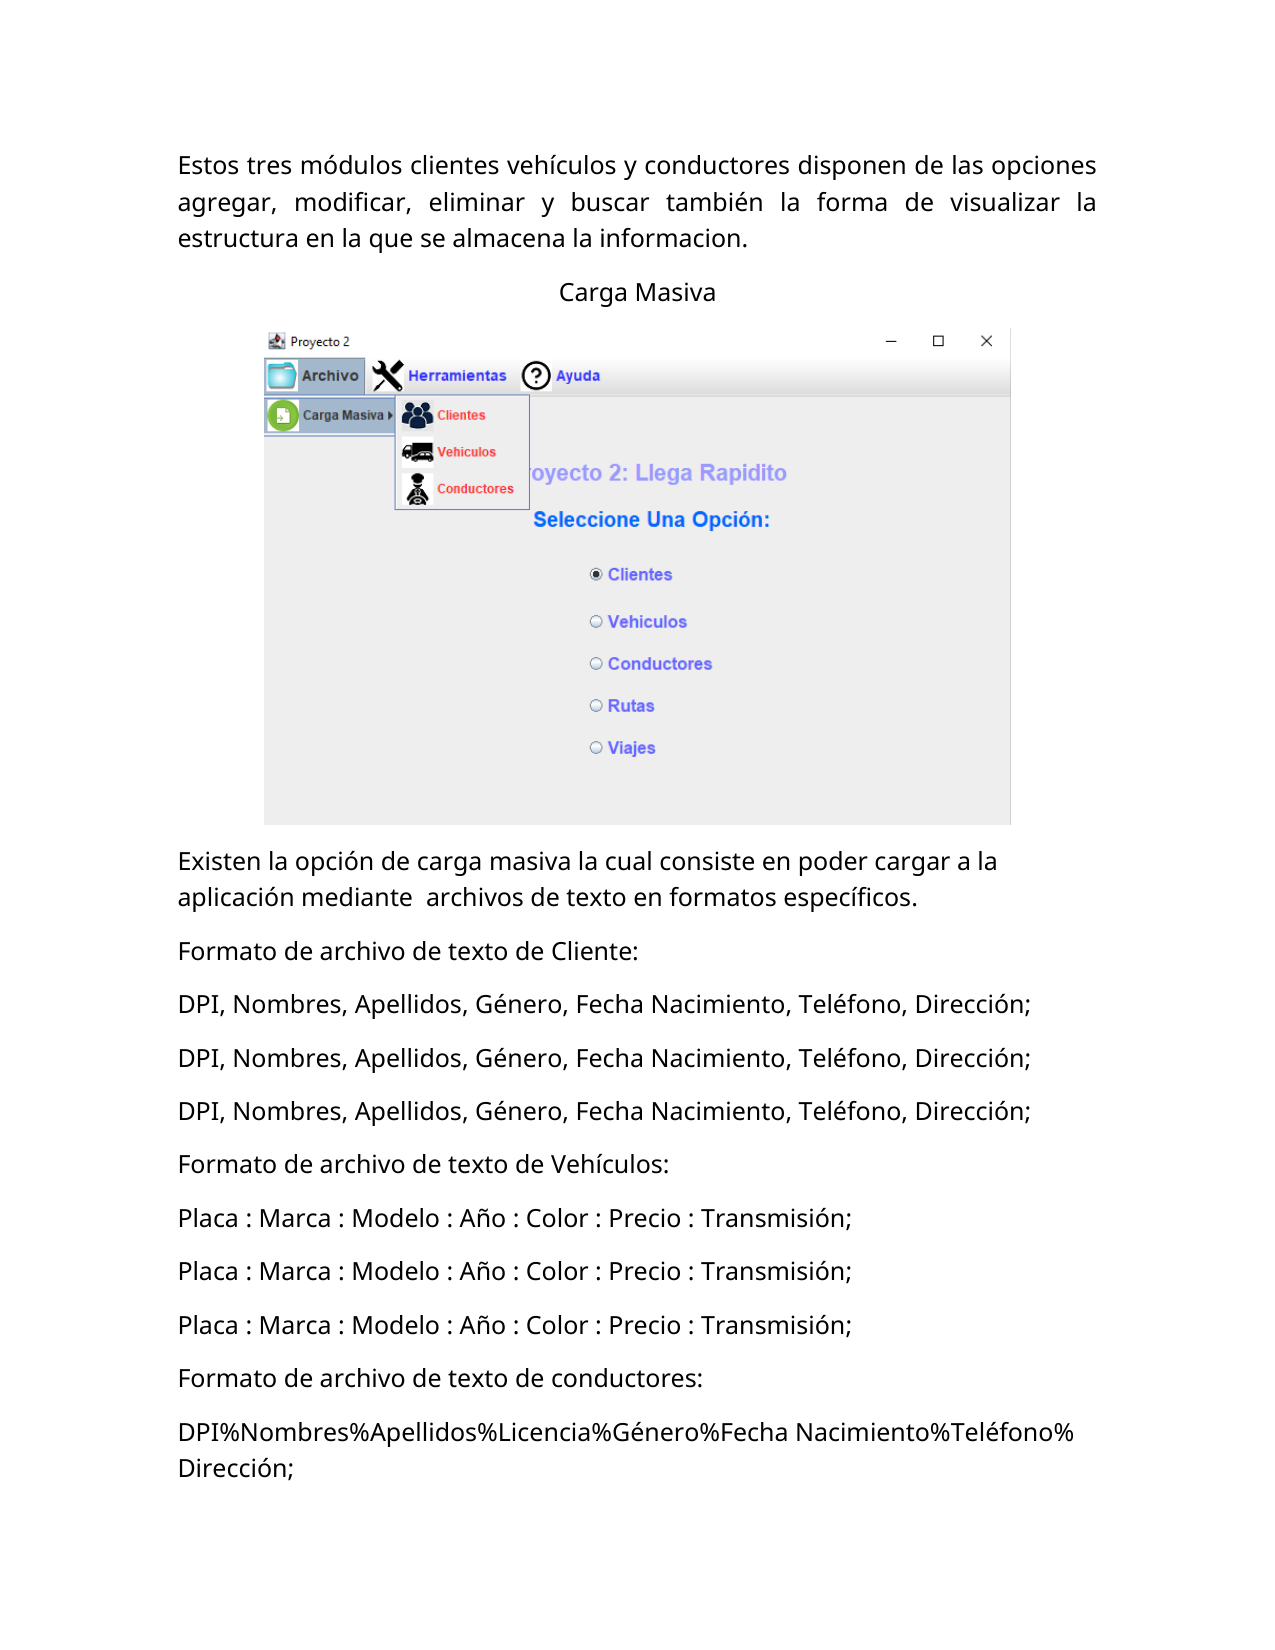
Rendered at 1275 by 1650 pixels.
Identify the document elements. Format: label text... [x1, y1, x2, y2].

text Estos tres módulos clientes vehículos y conductores disponen de las opciones agregar, modificar, eliminar y buscar también la forma de visualizar la estructura en la que se almacena la informacion. [177, 148, 1098, 255]
text DPI, Nombres, Apellidos, Género, Fecha Nacimiento, Teléfono, Dirección; [177, 1040, 1098, 1074]
text Carga Masiva [177, 274, 1098, 309]
text DPI, Nombres, Apellidos, Género, Fecha Nacimiento, Teléfono, Dirección; [177, 987, 1098, 1021]
picture [264, 328, 1011, 825]
text Formato de archivo de texto de Cliente: [177, 933, 1098, 967]
text Existen la opción de carga masiva la cual consiste en poder cargar a la aplicación mediante archivos de texto en formatos específicos. [177, 843, 1098, 914]
text Placa : Marca : Modelo : Año : Color : Precio : Transmisión; [177, 1201, 1098, 1234]
text Placa : Marca : Modelo : Año : Color : Precio : Transmisión; [177, 1254, 1098, 1288]
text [177, 1414, 1098, 1485]
text Formato de archivo de texto de conductores: [177, 1361, 1098, 1395]
text Placa : Marca : Modelo : Año : Color : Precio : Transmisión; [177, 1307, 1098, 1341]
text Formato de archivo de texto de Vehículos: [177, 1147, 1098, 1181]
text DPI, Nombres, Apellidos, Género, Fecha Nacimiento, Teléfono, Dirección; [177, 1094, 1098, 1128]
